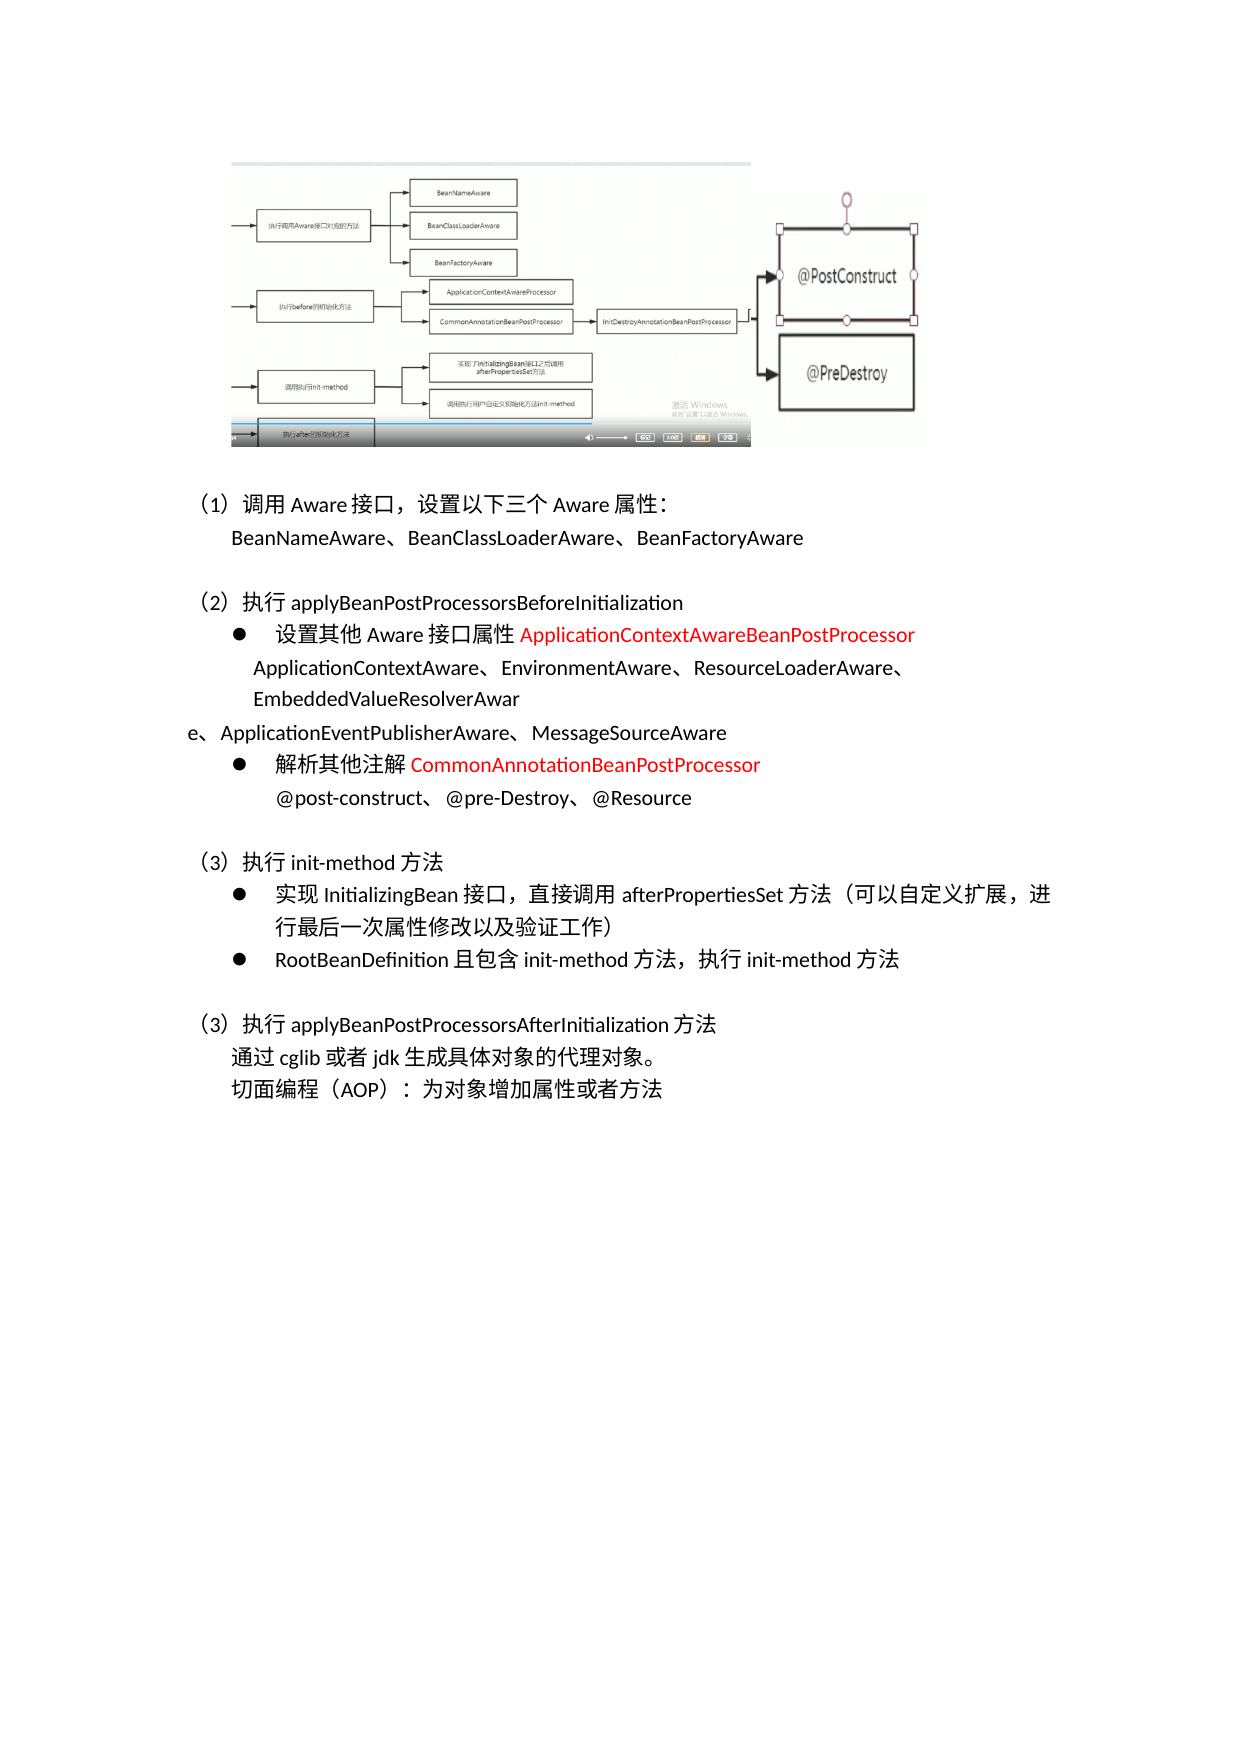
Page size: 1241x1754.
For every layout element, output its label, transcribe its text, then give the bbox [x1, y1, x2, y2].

list 切面编程（AOP）：为对象增加属性或者方法 [187, 1072, 1053, 1104]
list EmbeddedValueResolverAware、ApplicationEventPublisherAware、MessageSourceAware [187, 682, 1053, 747]
list 通过cglib或者jdk生成具体对象的代理对象。 [187, 1039, 1053, 1072]
list RootBeanDefinition且包含init-method方法，执行init-method方法 [231, 942, 1053, 974]
list 执行applyBeanPostProcessorsBeforeInitialization [187, 584, 1053, 617]
list 调用Aware接口，设置以下三个Aware属性： [187, 487, 1053, 519]
list 设置其他Aware接口属性ApplicationContextAwareBeanPostProcessor [231, 617, 1053, 649]
list 实现InitializingBean接口，直接调用afterPropertiesSet方法（可以自定义扩展，进行最后一次属性修改以及验证工作） [231, 877, 1053, 942]
list ApplicationContextAware、EnvironmentAware、ResourceLoaderAware、 [187, 649, 1053, 682]
list 解析其他注解CommonAnnotationBeanPostProcessor [231, 747, 1053, 779]
list @post-construct、@pre-Destroy、@Resource [231, 779, 1053, 812]
picture [231, 162, 930, 447]
list （3）执行init-method方法 [187, 844, 1053, 877]
list BeanNameAware、BeanClassLoaderAware、BeanFactoryAware [187, 519, 1053, 552]
list 执行applyBeanPostProcessorsAfterInitialization方法 [187, 1007, 1053, 1039]
